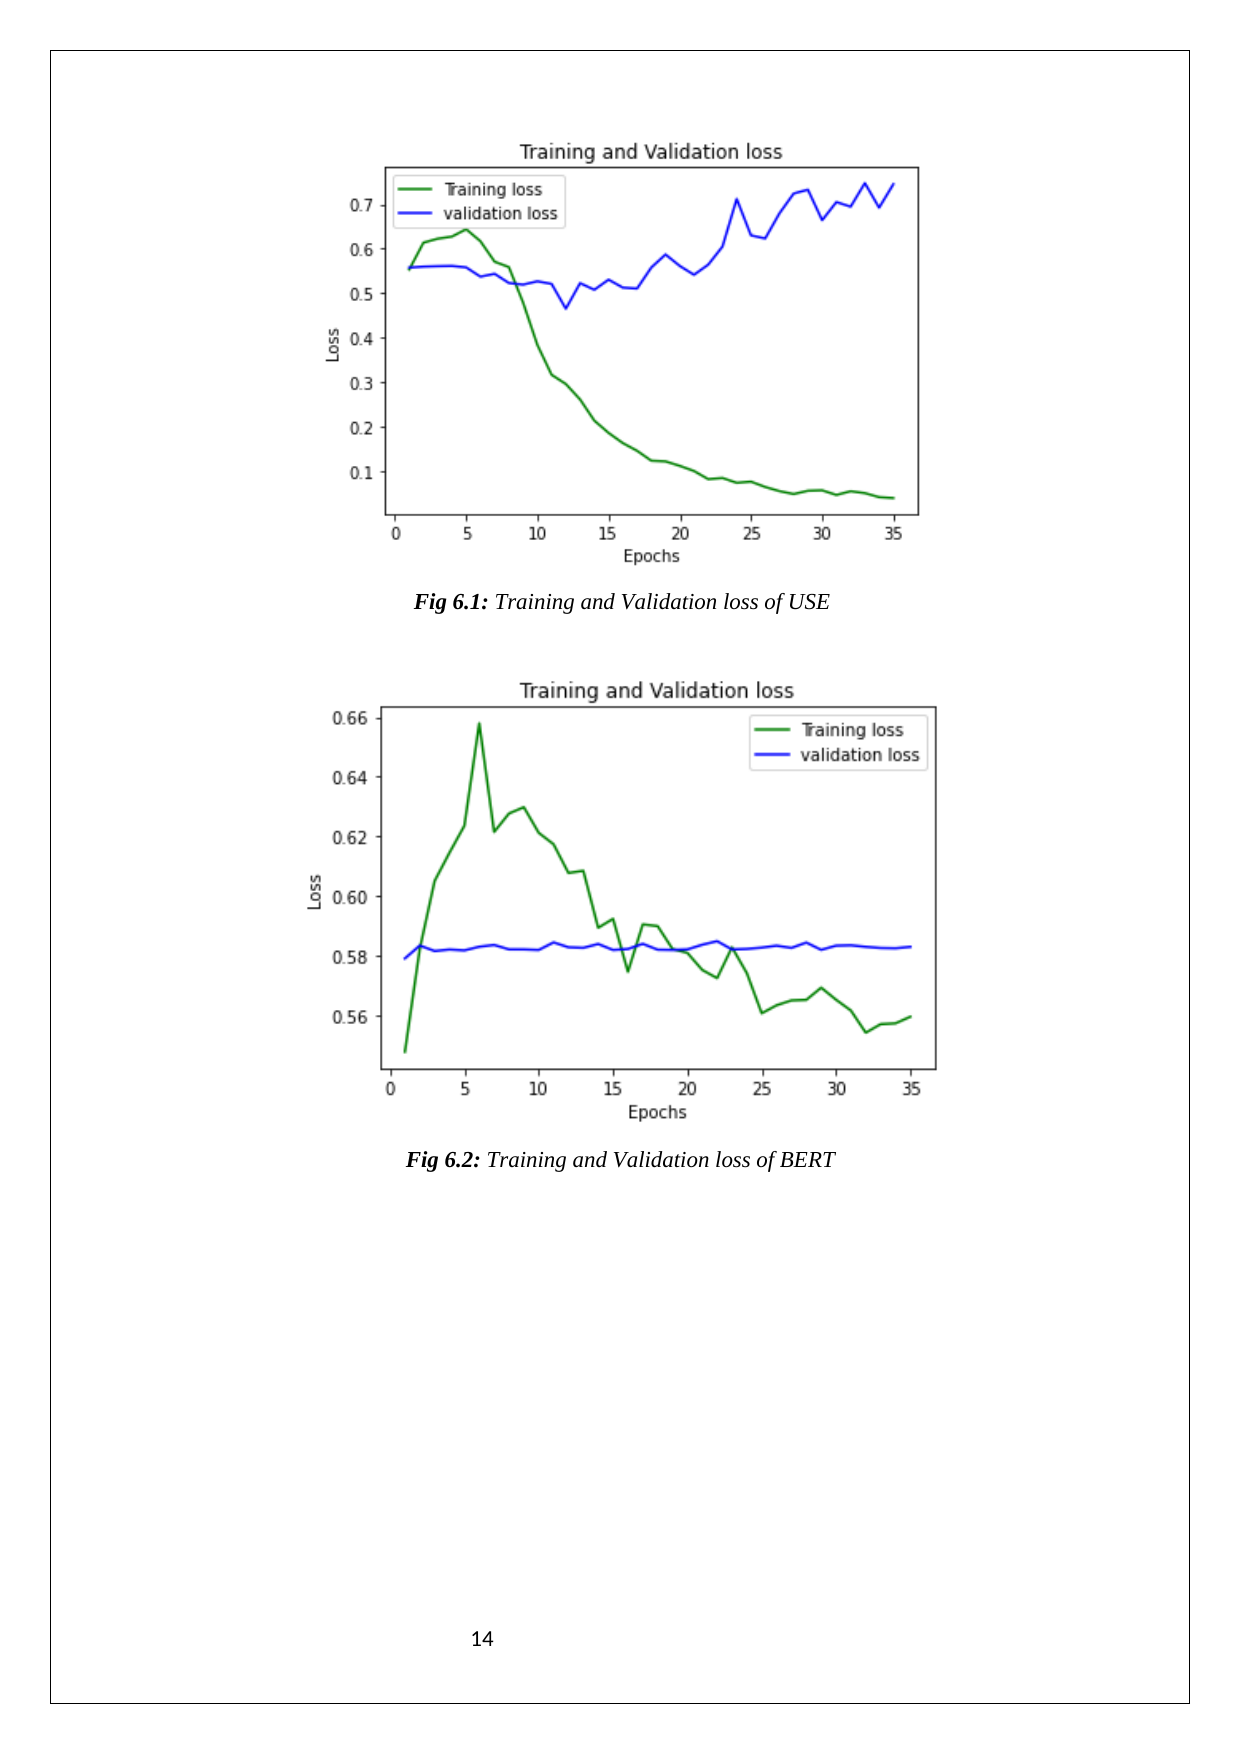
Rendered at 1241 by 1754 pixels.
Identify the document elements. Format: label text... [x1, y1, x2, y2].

text Fig 6.2: Training and Validation loss of BERT [118, 1146, 1122, 1172]
picture [296, 670, 947, 1132]
text Fig 6.1: Training and Validation loss of USE [118, 588, 1126, 614]
picture [315, 132, 929, 575]
